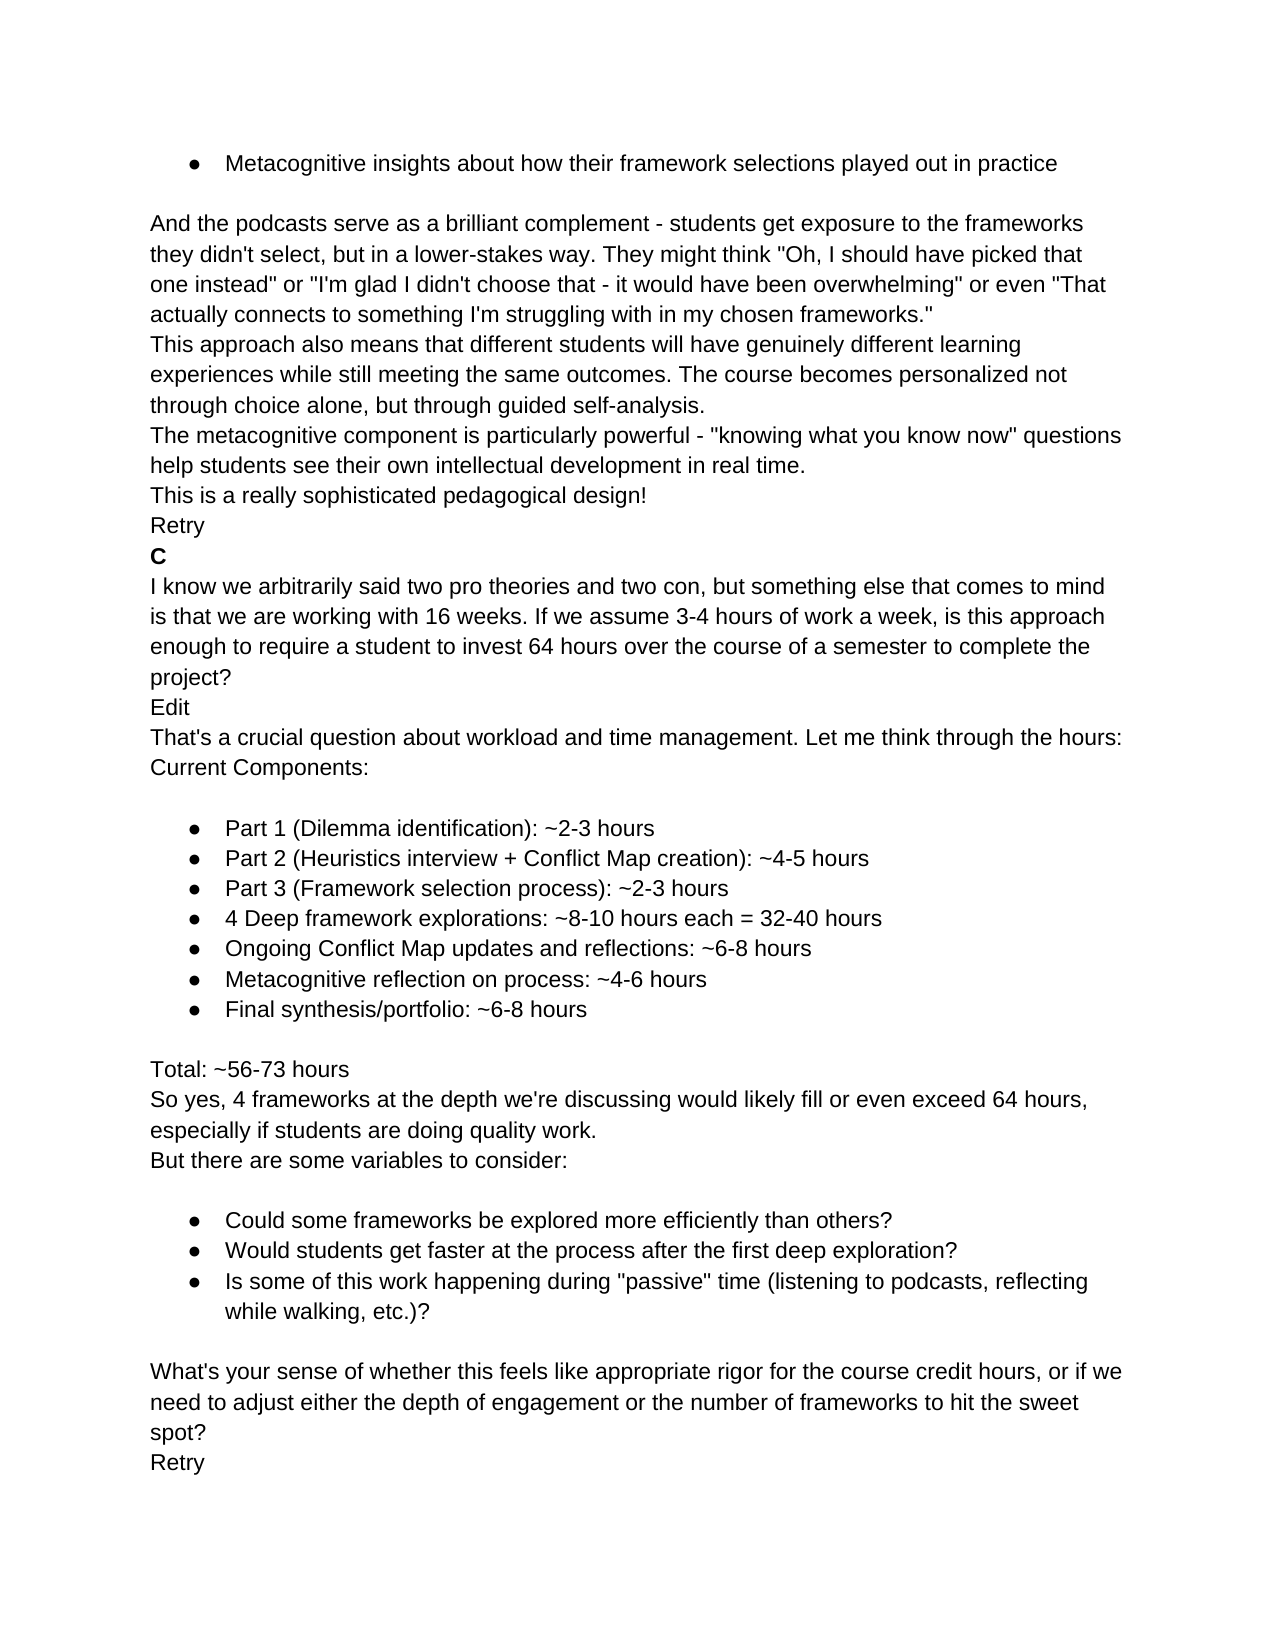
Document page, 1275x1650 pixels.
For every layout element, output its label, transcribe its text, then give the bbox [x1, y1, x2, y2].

list Metacognitive insights about how their framework selections played out in practice [187, 150, 1125, 176]
list Is some of this work happening during "passive" time (listening to podcasts, reflecting while walking, etc.)? [187, 1268, 1125, 1324]
list Could some frameworks be explored more efficiently than others? [187, 1207, 1125, 1234]
list Metacognitive reflection on process: ~4-6 hours [187, 966, 1125, 992]
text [150, 1358, 1125, 1475]
list Would students get faster at the process after the first deep exploration? [187, 1237, 1125, 1264]
list Part 2 (Heuristics interview + Conflict Map creation): ~4-5 hours [187, 845, 1125, 871]
text And the podcasts serve as a brilliant complement - students get exposure to the frameworks they didn't select, but in a lower-stakes way. They might think "Oh, I should have picked that one instead" or "I'm glad I didn't choose that - it would have been overwhelming" or even "That actually connects to something I'm struggling with in my chosen frameworks." This approach also means that different students will have genuinely different learning experiences while still meeting the same outcomes. The course becomes personalized not through choice alone, but through guided self-analysis. The metacognitive component is particularly powerful - "knowing what you know now" questions help students see their own intellectual development in real time. This is a really sophisticated pedagogical design! Retry C I know we arbitrarily said two pro theories and two con, but something else that comes to mind is that we are working with 16 weeks. If we assume 3-4 hours of work a week, is this approach enough to require a student to invest 64 hours over the course of a semester to complete the project? Edit That's a crucial question about workload and time management. Let me think through the hours: Current Components: [150, 210, 1125, 781]
list Final synthesis/portfolio: ~6-8 hours [187, 996, 1125, 1022]
list Part 1 (Dilemma identification): ~2-3 hours [187, 814, 1125, 841]
list Part 3 (Framework selection process): ~2-3 hours [187, 875, 1125, 901]
list 4 Deep framework explorations: ~8-10 hours each = 32-40 hours [187, 905, 1125, 932]
text Total: ~56-73 hours So yes, 4 frameworks at the depth we're discussing would likely fill or even exceed 64 hours, especially if students are doing quality work. But there are some variables to consider: [150, 1056, 1125, 1173]
list Ongoing Conflict Map updates and reflections: ~6-8 hours [187, 935, 1125, 962]
